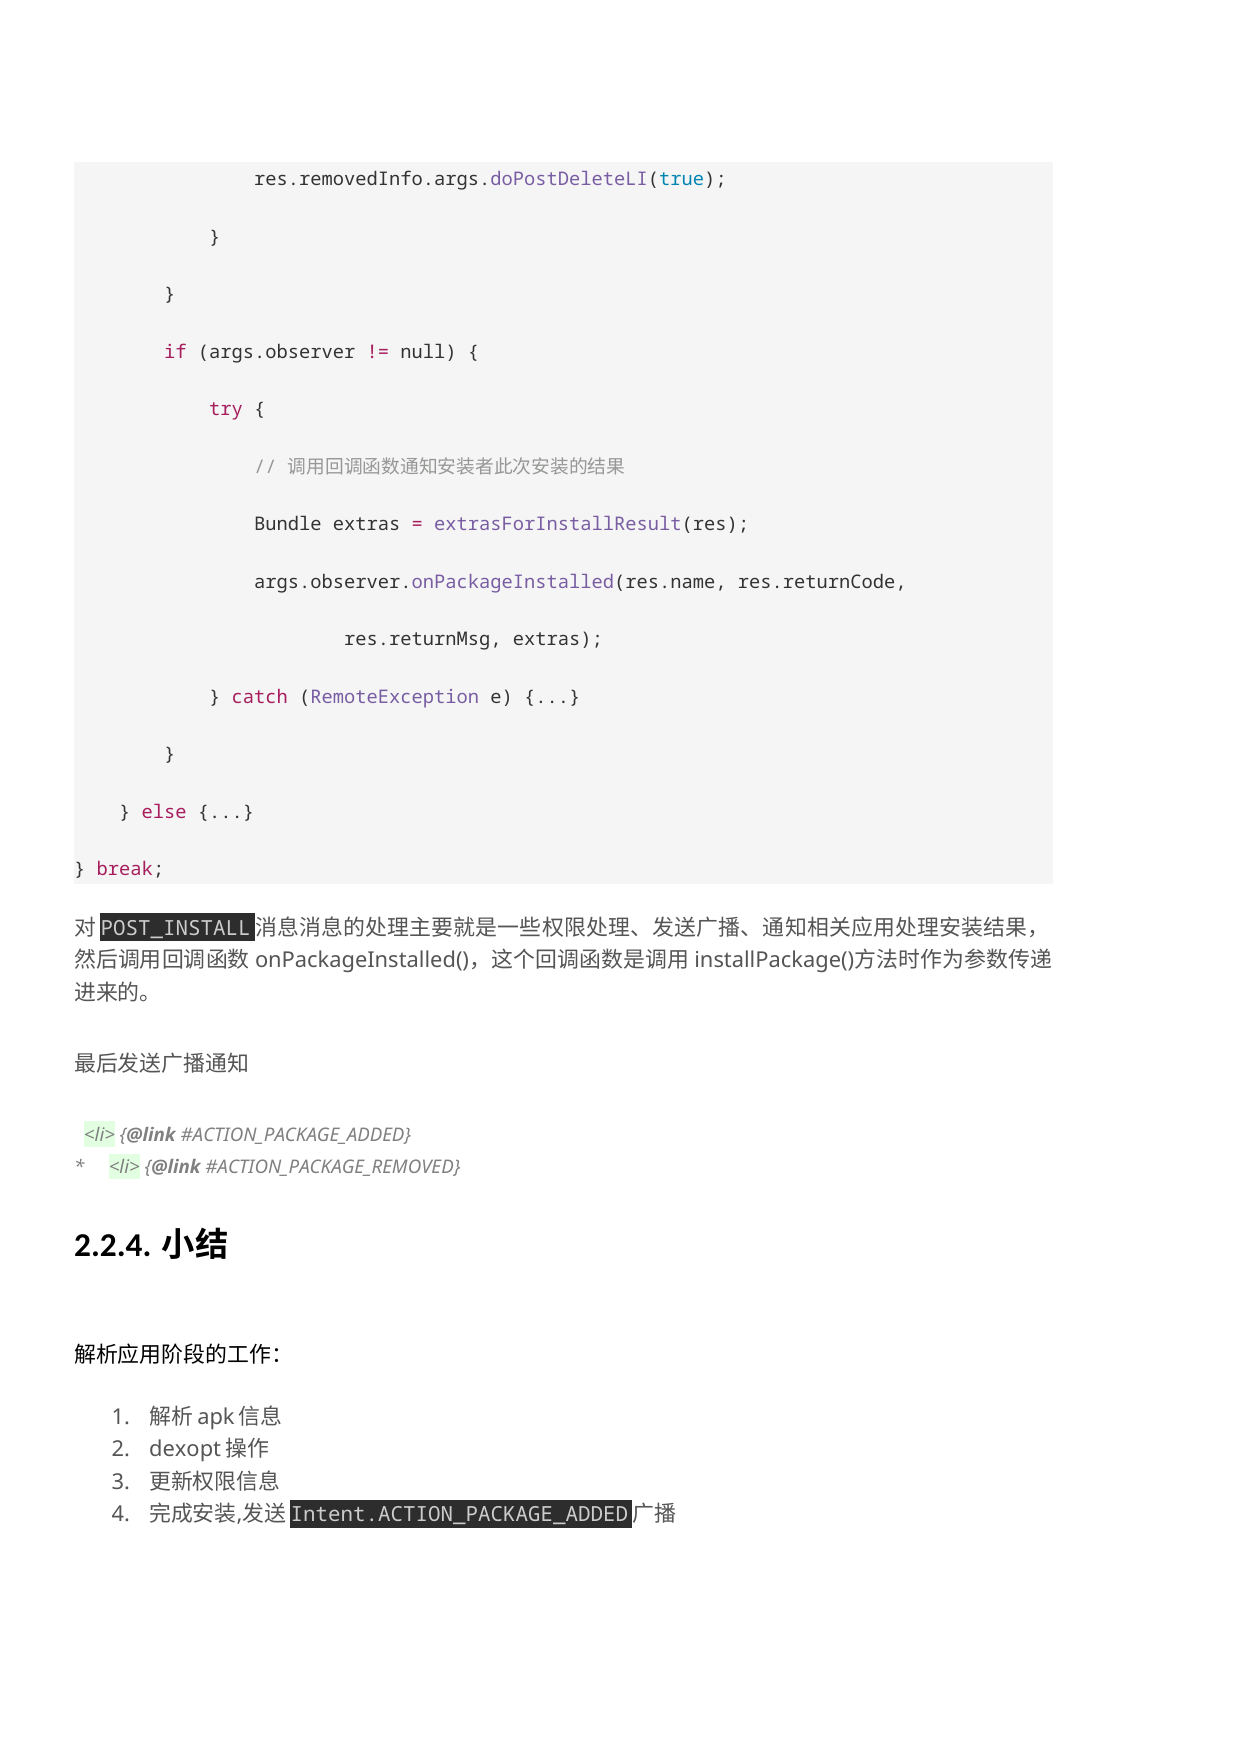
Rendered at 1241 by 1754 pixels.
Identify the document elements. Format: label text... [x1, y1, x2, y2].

text 最后发送广播通知 [74, 1046, 1053, 1078]
text // 调用回调函数通知安装者此次安装的结果 [74, 449, 1053, 482]
text } catch (RemoteException e) {...} [74, 679, 1053, 712]
text } [74, 219, 1053, 252]
list 完成安装,发送Intent.ACTION_PACKAGE_ADDED广播 [111, 1496, 1053, 1528]
list 解析apk信息 [111, 1398, 1053, 1431]
text 解析应用阶段的工作： [74, 1337, 1053, 1369]
text if (args.observer != null) { [74, 334, 1053, 367]
subtitle 小结 [74, 1210, 1053, 1275]
text res.removedInfo.args.doPostDeleteLI(true); [74, 162, 1053, 194]
text } [74, 277, 1053, 309]
text Bundle extras = extrasForInstallResult(res); [74, 507, 1053, 539]
text <li> {@link #ACTION_PACKAGE_ADDED} * <li> {@link #ACTION_PACKAGE_REMOVED} [74, 1118, 1053, 1183]
text res.returnMsg, extras); [74, 622, 1053, 654]
text } break; [74, 852, 1053, 884]
text 对POST_INSTALL消息消息的处理主要就是一些权限处理、发送广播、通知相关应用处理安装结果，然后调用回调函数onPackageInstalled()，这个回调函数是调用installPackage()方法时作为参数传递进来的。 [74, 909, 1053, 1007]
text } else {...} [74, 794, 1053, 827]
text try { [74, 392, 1053, 424]
list 更新权限信息 [111, 1463, 1053, 1496]
text args.observer.onPackageInstalled(res.name, res.returnCode, [74, 564, 1053, 597]
list dexopt操作 [111, 1431, 1053, 1463]
text } [74, 737, 1053, 769]
